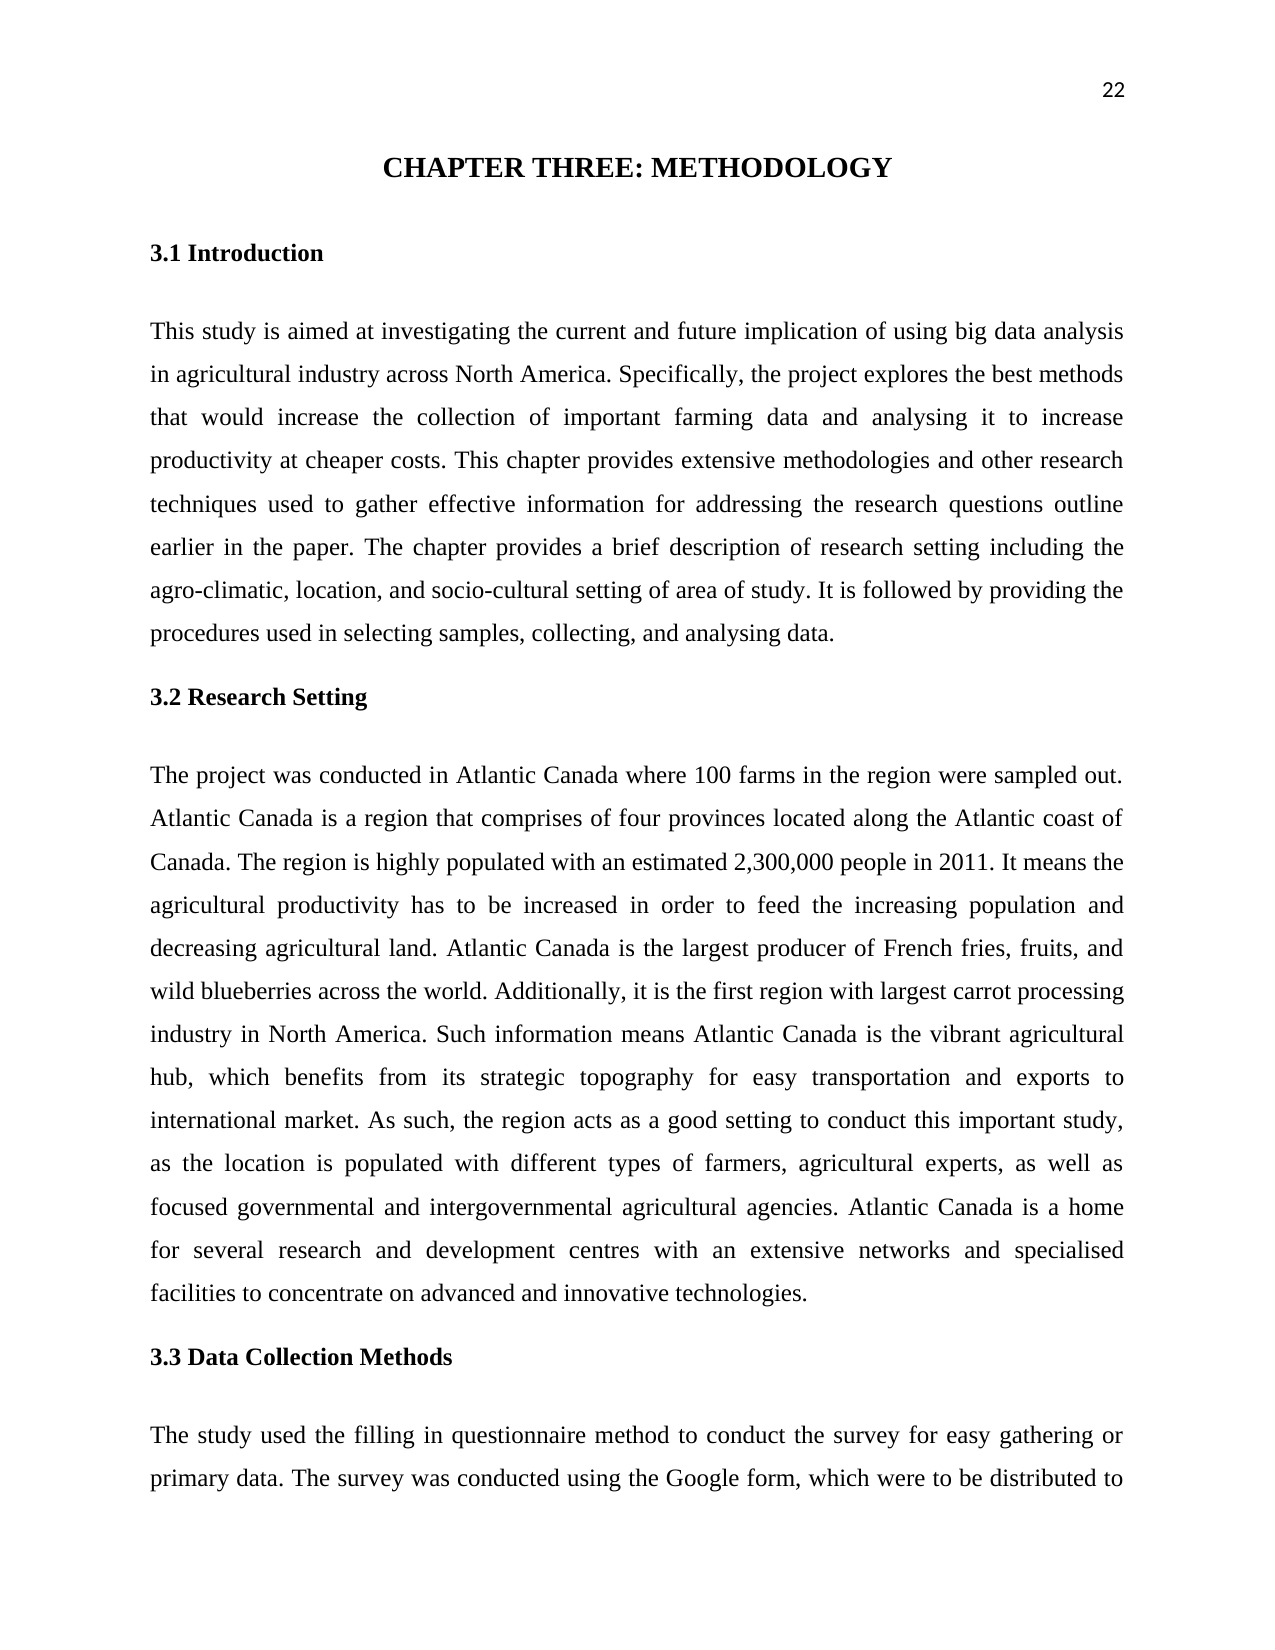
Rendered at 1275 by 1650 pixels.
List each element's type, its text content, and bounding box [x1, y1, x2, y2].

text The project was conducted in Atlantic Canada where 100 farms in the region were sampled out. Atlantic Canada is a region that comprises of four provinces located along the Atlantic coast of Canada. The region is highly populated with an estimated 2,300,000 people in 2011. It means the agricultural productivity has to be increased in order to feed the increasing population and decreasing agricultural land. Atlantic Canada is the largest producer of French fries, fruits, and wild blueberries across the world. Additionally, it is the first region with largest carrot processing industry in North America. Such information means Atlantic Canada is the vibrant agricultural hub, which benefits from its strategic topography for easy transportation and exports to international market. As such, the region acts as a good setting to conduct this important study, as the location is populated with different types of farmers, agricultural experts, as well as focused governmental and intergovernmental agricultural agencies. Atlantic Canada is a home for several research and development centres with an extensive networks and specialised facilities to concentrate on advanced and innovative technologies. [150, 760, 1125, 1307]
text This study is aimed at investigating the current and future implication of using big data analysis in agricultural industry across North America. Specifically, the project explores the best methods that would increase the collection of important farming data and analysing it to increase productivity at cheaper costs. This chapter provides extensive methodologies and other research techniques used to gather effective information for addressing the research questions outline earlier in the paper. The chapter provides a brief description of research setting including the agro-climatic, location, and socio-cultural setting of area of study. It is followed by providing the procedures used in selecting samples, collecting, and analysing data. [150, 316, 1125, 647]
text 3.3 Data Collection Methods [150, 1342, 1125, 1371]
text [150, 1420, 1125, 1492]
text 3.2 Research Setting [150, 682, 1125, 711]
text CHAPTER THREE: METHODOLOGY [150, 150, 1125, 183]
text 3.1 Introduction [150, 238, 1125, 267]
